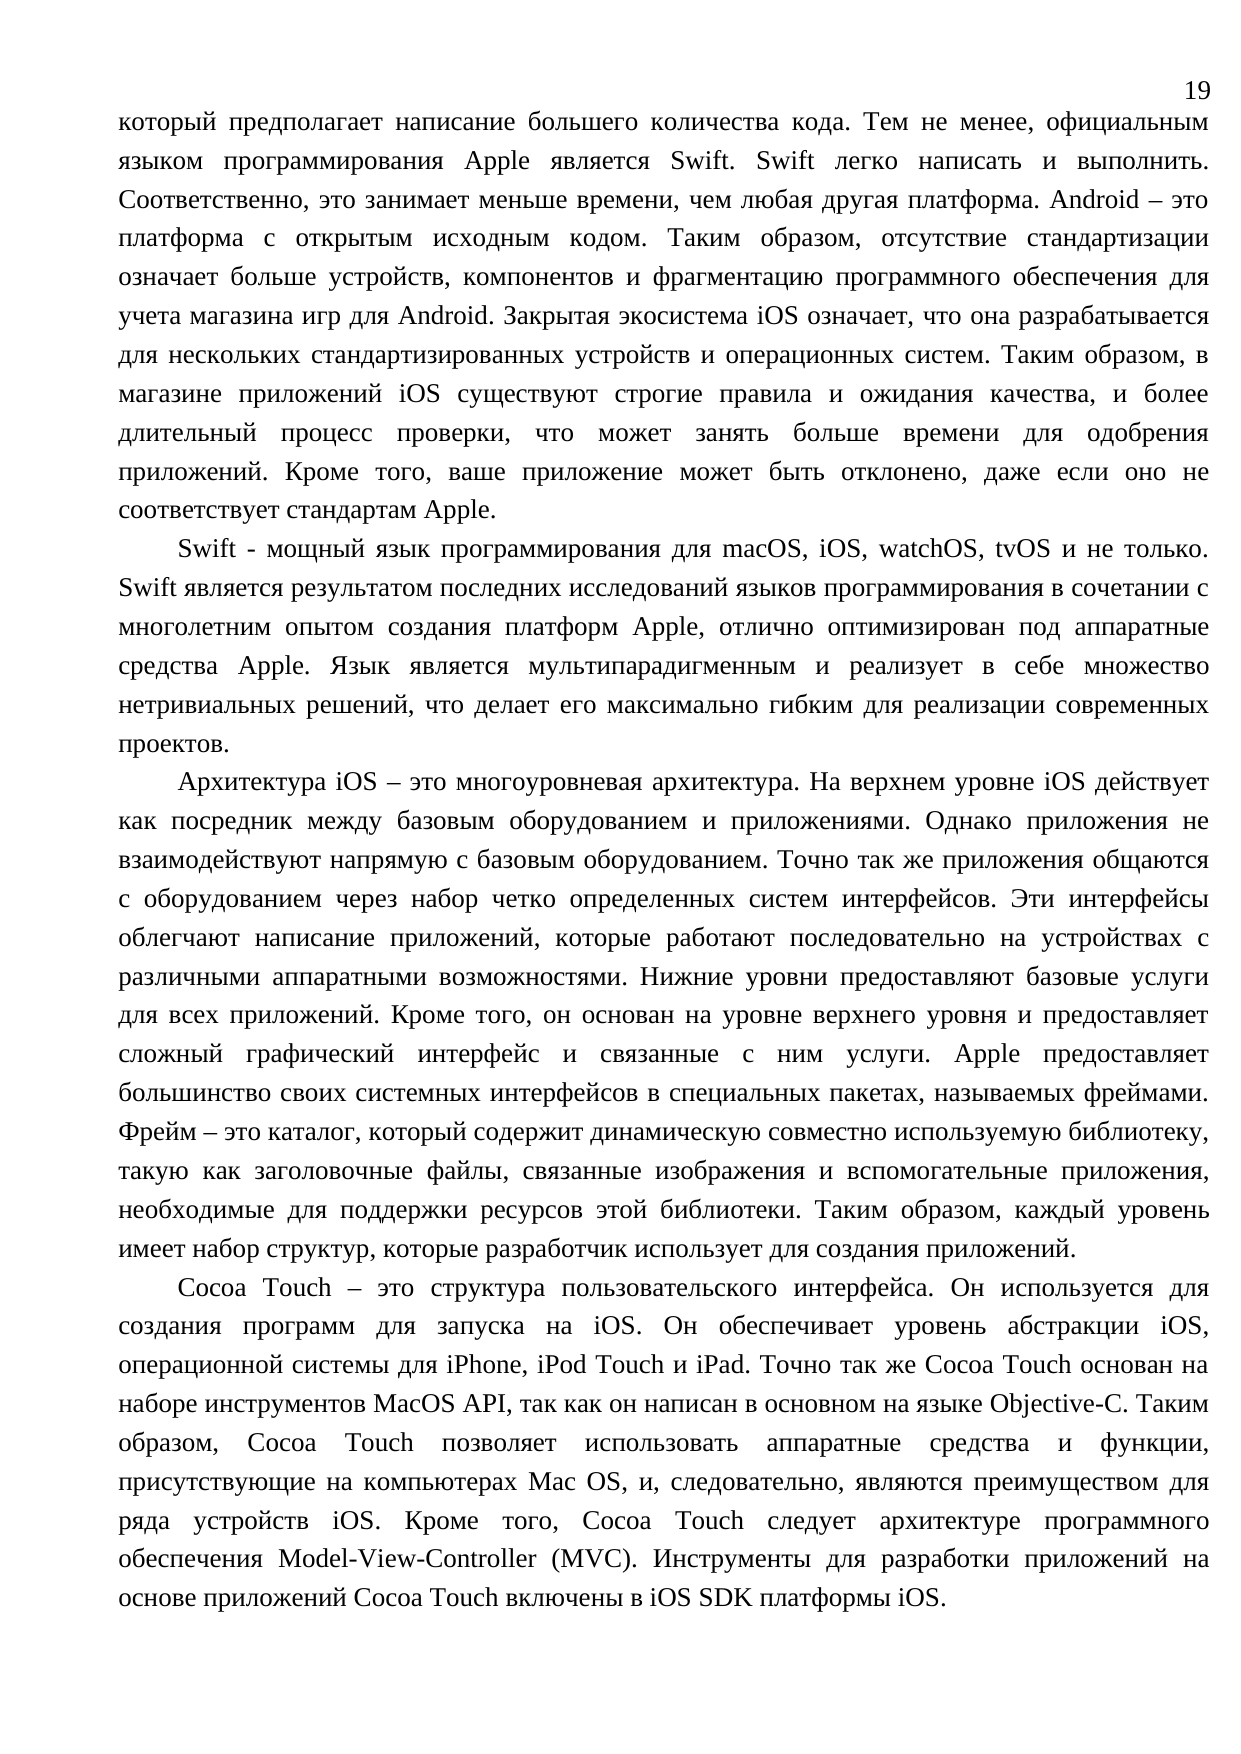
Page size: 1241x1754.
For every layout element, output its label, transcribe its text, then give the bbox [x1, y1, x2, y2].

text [118, 105, 1211, 525]
text Архитектура iOS – это многоуровневая архитектура. На верхнем уровне iOS действует как посредник между базовым оборудованием и приложениями. Однако приложения не взаимодействуют напрямую с базовым оборудованием. Точно так же приложения общаются с оборудованием через набор четко определенных систем интерфейсов. Эти интерфейсы облегчают написание приложений, которые работают последовательно на устройствах с различными аппаратными возможностями. Нижние уровни предоставляют базовые услуги для всех приложений. Кроме того, он основан на уровне верхнего уровня и предоставляет сложный графический интерфейс и связанные с ним услуги. Apple предоставляет большинство своих системных интерфейсов в специальных пакетах, называемых фреймами. Фрейм – это каталог, который содержит динамическую совместно используемую библиотеку, такую как заголовочные файлы, связанные изображения и вспомогательные приложения, необходимые для поддержки ресурсов этой библиотеки. Таким образом, каждый уровень имеет набор структур, которые разработчик использует для создания приложений. [118, 766, 1211, 1263]
text Swift - мощный язык программирования для macOS, iOS, watchOS, tvOS и не только. Swift является результатом последних исследований языков программирования в сочетании с многолетним опытом создания платформ Apple, отлично оптимизирован под аппаратные средства Apple. Язык является мультипарадигменным и реализует в себе множество нетривиальных решений, что делает его максимально гибким для реализации современных проектов. [118, 532, 1211, 758]
text Cocoa Touch – это структура пользовательского интерфейса. Он используется для создания программ для запуска на iOS. Он обеспечивает уровень абстракции iOS, операционной системы для iPhone, iPod Touch и iPad. Точно так же Cocoa Touch основан на наборе инструментов MacOS API, так как он написан в основном на языке Objective-C. Таким образом, Cocoa Touch позволяет использовать аппаратные средства и функции, присутствующие на компьютерах Mac OS, и, следовательно, являются преимуществом для ряда устройств iOS. Кроме того, Cocoa Touch следует архитектуре программного обеспечения Model-View-Controller (MVC). Инструменты для разработки приложений на основе приложений Cocoa Touch включены в iOS SDK платформы iOS. [118, 1271, 1211, 1613]
